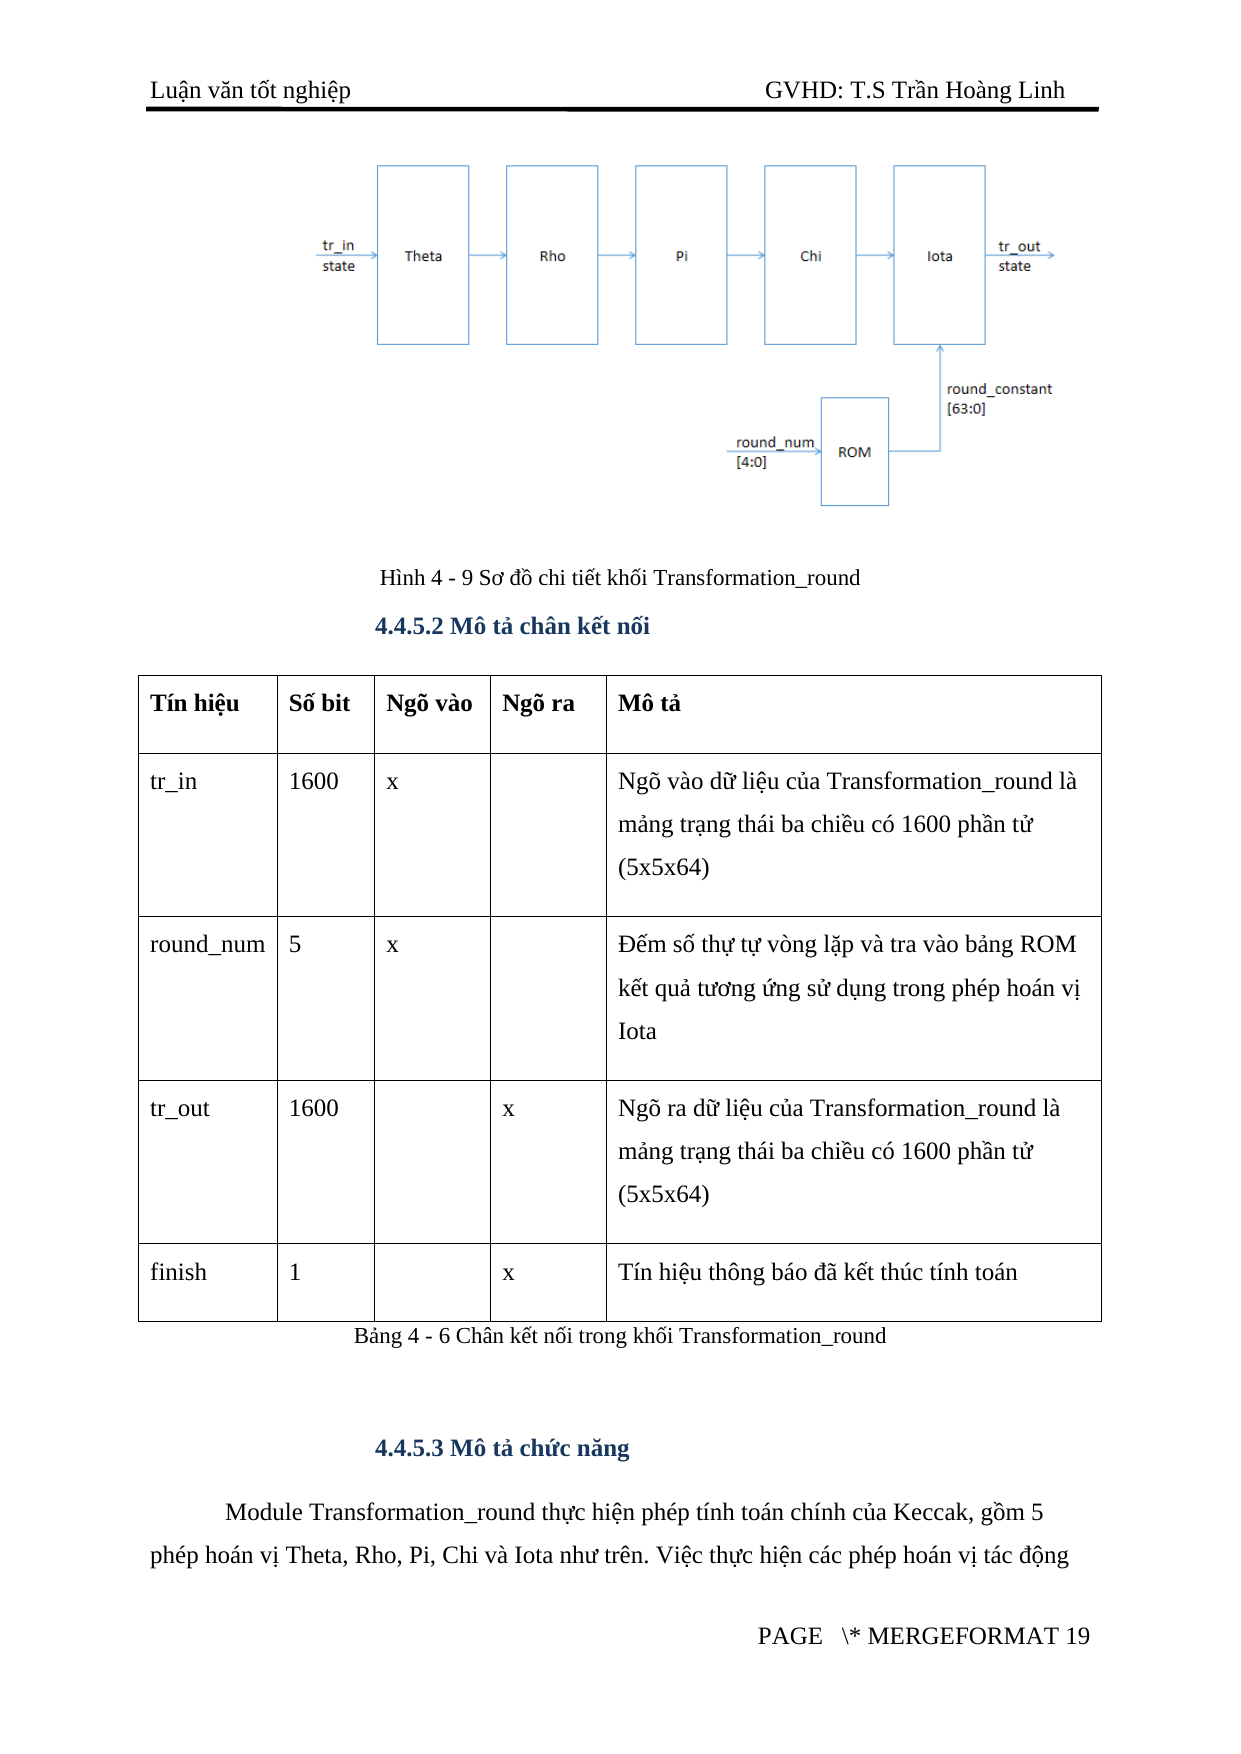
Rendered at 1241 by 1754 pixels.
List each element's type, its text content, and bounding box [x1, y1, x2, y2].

table_cell finish [139, 1244, 277, 1321]
table_cell 1600 [278, 1081, 374, 1243]
table_cell [491, 917, 606, 1080]
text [150, 1497, 1090, 1569]
table_cell Ngõ ra dữ liệu của Transformation_round là mảng trạng thái ba chiều có 1600 phần tử (5x5x64) [607, 1081, 1101, 1243]
text Bảng 4 - 6 Chân kết nối trong khối Transformation_round [150, 1322, 1090, 1348]
table_cell x [491, 1081, 606, 1243]
table_cell Ngõ vào dữ liệu của Transformation_round là mảng trạng thái ba chiều có 1600 phần tử (5x5x64) [607, 754, 1101, 916]
table_header Mô tả [607, 676, 1101, 752]
table_cell [375, 1244, 490, 1321]
table_cell [491, 754, 606, 916]
table_cell round_num [139, 917, 277, 1080]
table_header Ngõ ra [491, 676, 606, 752]
table_header Số bit [278, 676, 374, 752]
table_cell 1 [278, 1244, 374, 1321]
picture [300, 150, 1066, 529]
table_cell x [375, 754, 490, 916]
table_cell tr_out [139, 1081, 277, 1243]
table_cell x [491, 1244, 606, 1321]
table_cell 5 [278, 917, 374, 1080]
table_header Ngõ vào [375, 676, 490, 752]
table_cell tr_in [139, 754, 277, 916]
text Hình 4 - 9 Sơ đồ chi tiết khối Transformation_round [150, 564, 1090, 590]
text 4.4.5.2 Mô tả chân kết nối [150, 611, 1090, 640]
text 4.4.5.3 Mô tả chức năng [150, 1433, 1090, 1462]
table_cell Đếm số thự tự vòng lặp và tra vào bảng ROM kết quả tương ứng sử dụng trong phép hoán vị Iota [607, 917, 1101, 1080]
table_cell Tín hiệu thông báo đã kết thúc tính toán [607, 1244, 1101, 1321]
table_header Tín hiệu [139, 676, 277, 752]
table_cell [375, 1081, 490, 1243]
table_cell 1600 [278, 754, 374, 916]
table_cell x [375, 917, 490, 1080]
